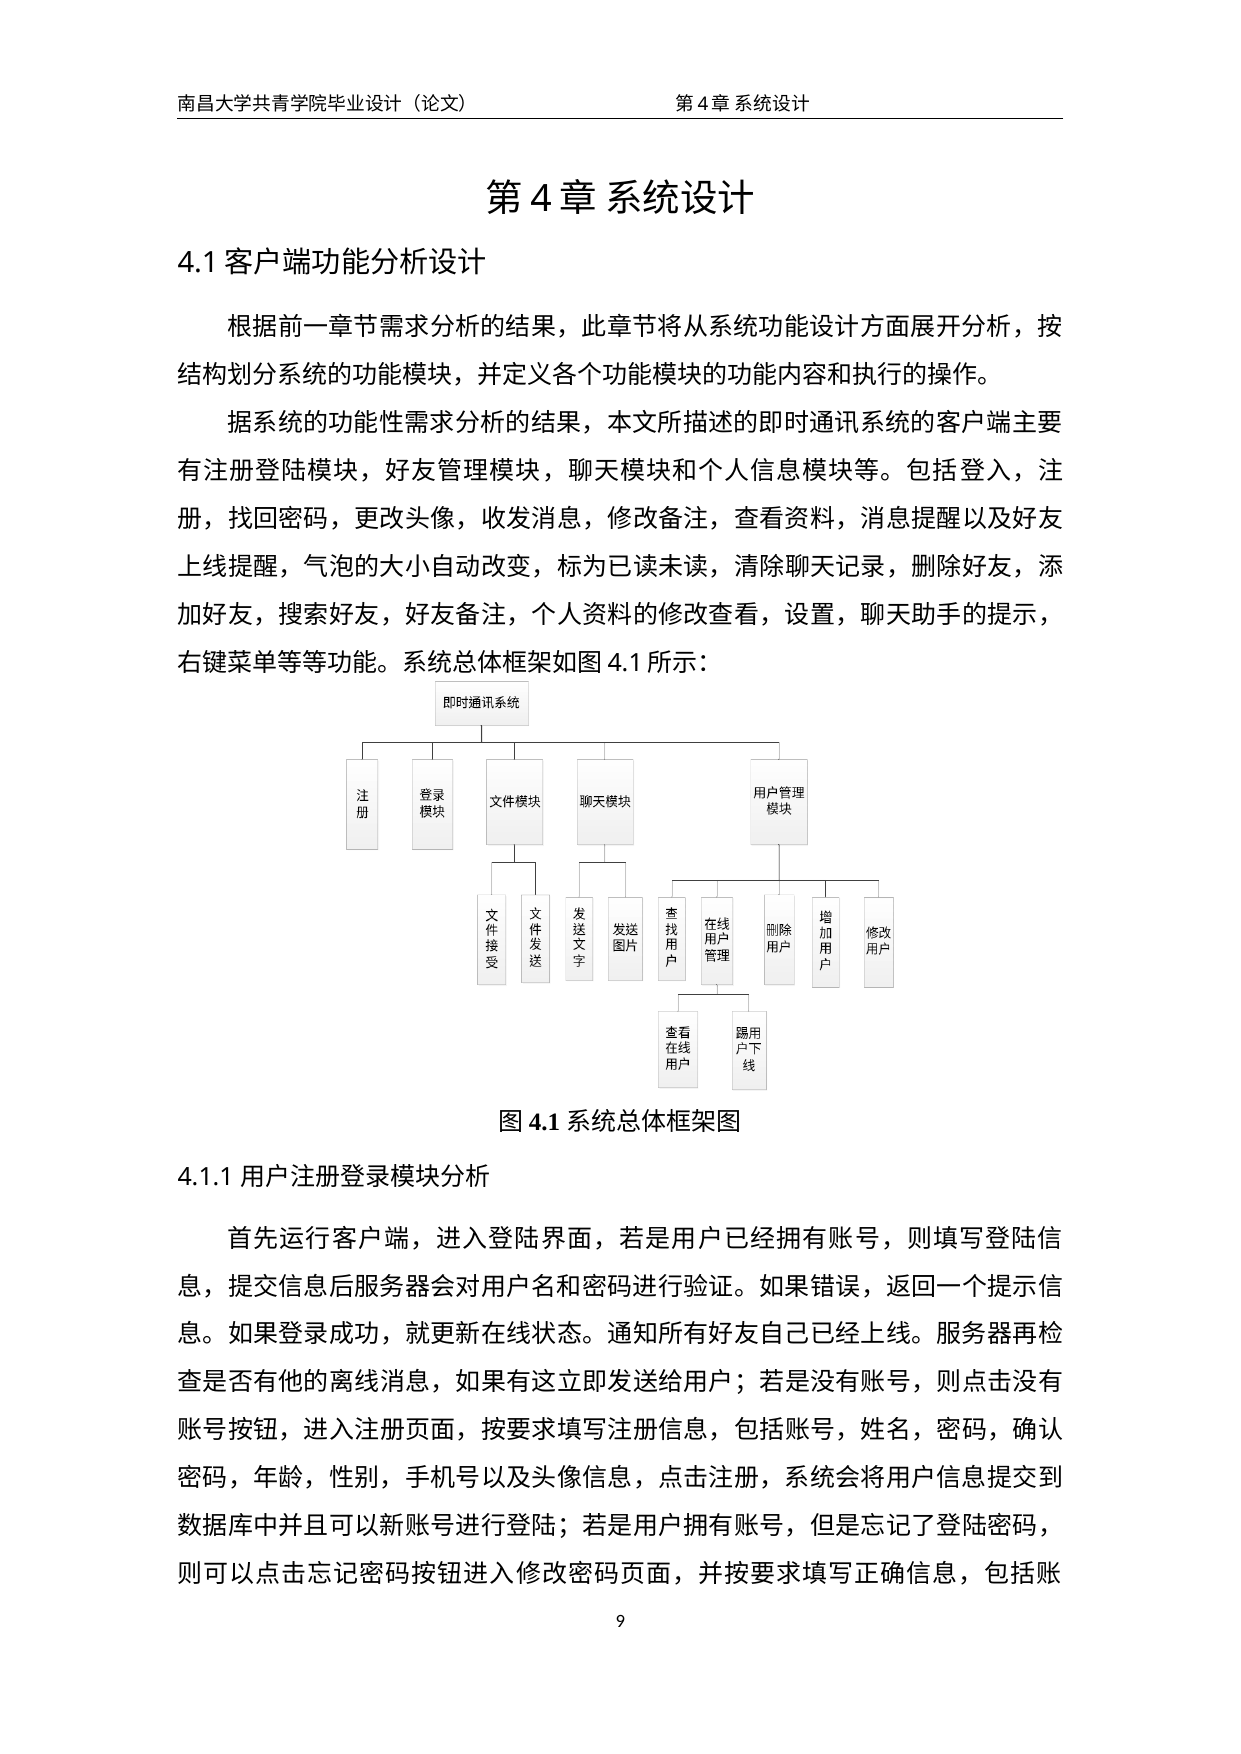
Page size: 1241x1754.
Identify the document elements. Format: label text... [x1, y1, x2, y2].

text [177, 1209, 1063, 1592]
text 4.1.1 用户注册登录模块分析 [177, 1156, 1063, 1192]
subtitle 4.1客户端功能分析设计 [177, 238, 1063, 281]
text 根据前一章节需求分析的结果，此章节将从系统功能设计方面展开分析，按结构划分系统的功能模块，并定义各个功能模块的功能内容和执行的操作。 [177, 297, 1063, 393]
subtitle 第4章 系统设计 [177, 168, 1063, 222]
text 图4.1 系统总体框架图 [177, 1092, 1063, 1140]
text 据系统的功能性需求分析的结果，本文所描述的即时通讯系统的客户端主要有注册登陆模块，好友管理模块，聊天模块和个人信息模块等。包括登入，注册，找回密码，更改头像，收发消息，修改备注，查看资料，消息提醒以及好友上线提醒，气泡的大小自动改变，标为已读未读，清除聊天记录，删除好友，添加好友，搜索好友，好友备注，个人资料的修改查看，设置，聊天助手的提示，右键菜单等等功能。系统总体框架如图4.1所示： [177, 393, 1063, 681]
